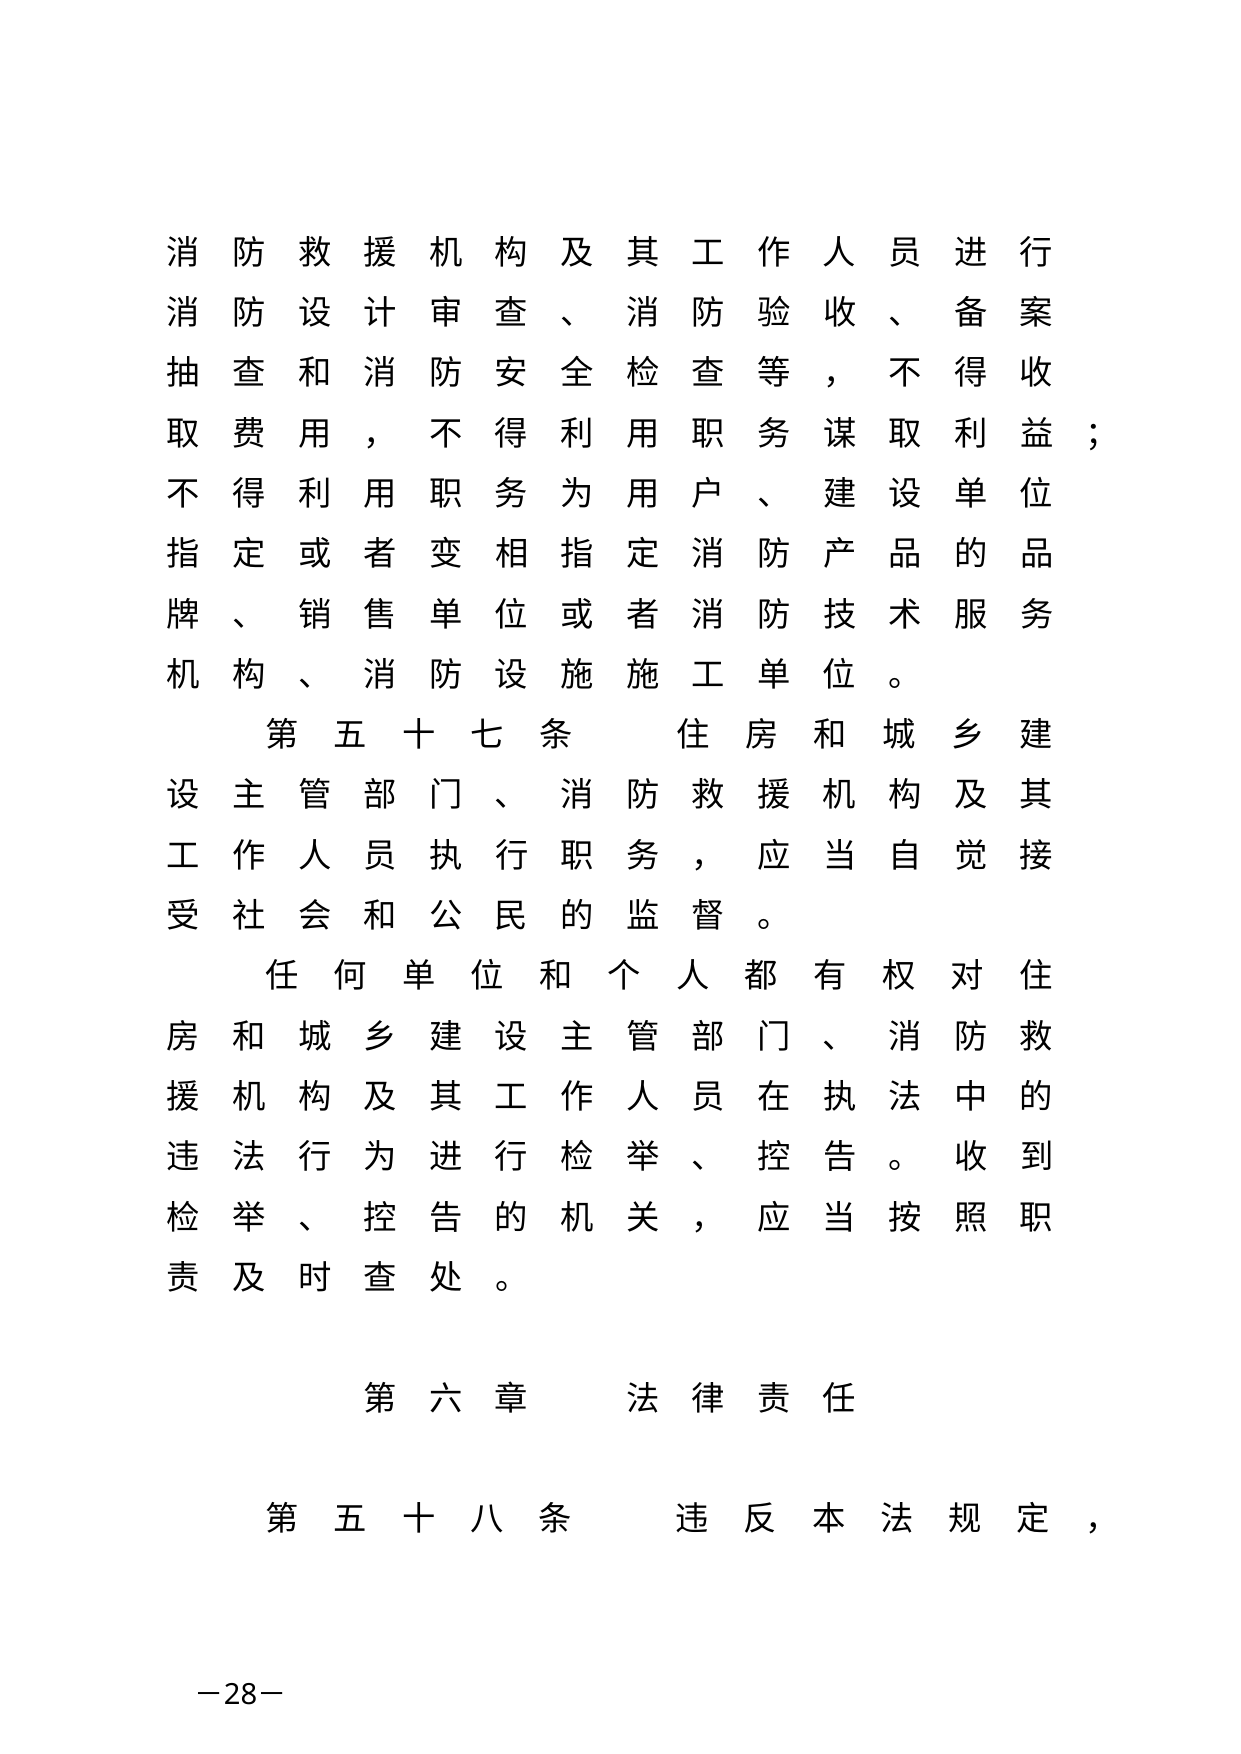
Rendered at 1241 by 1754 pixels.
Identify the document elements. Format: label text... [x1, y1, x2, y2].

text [167, 1486, 1085, 1546]
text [167, 219, 1085, 702]
text 第六章 法律责任 [167, 1365, 1085, 1426]
text 第五十七条 住房和城乡建设主管部门、消防救援机构及其工作人员执行职务，应当自觉接受社会和公民的监督。 [167, 702, 1085, 943]
text 任何单位和个人都有权对住房和城乡建设主管部门、消防救援机构及其工作人员在执法中的违法行为进行检举、控告。收到检举、控告的机关，应当按照职责及时查处。 [167, 943, 1085, 1305]
